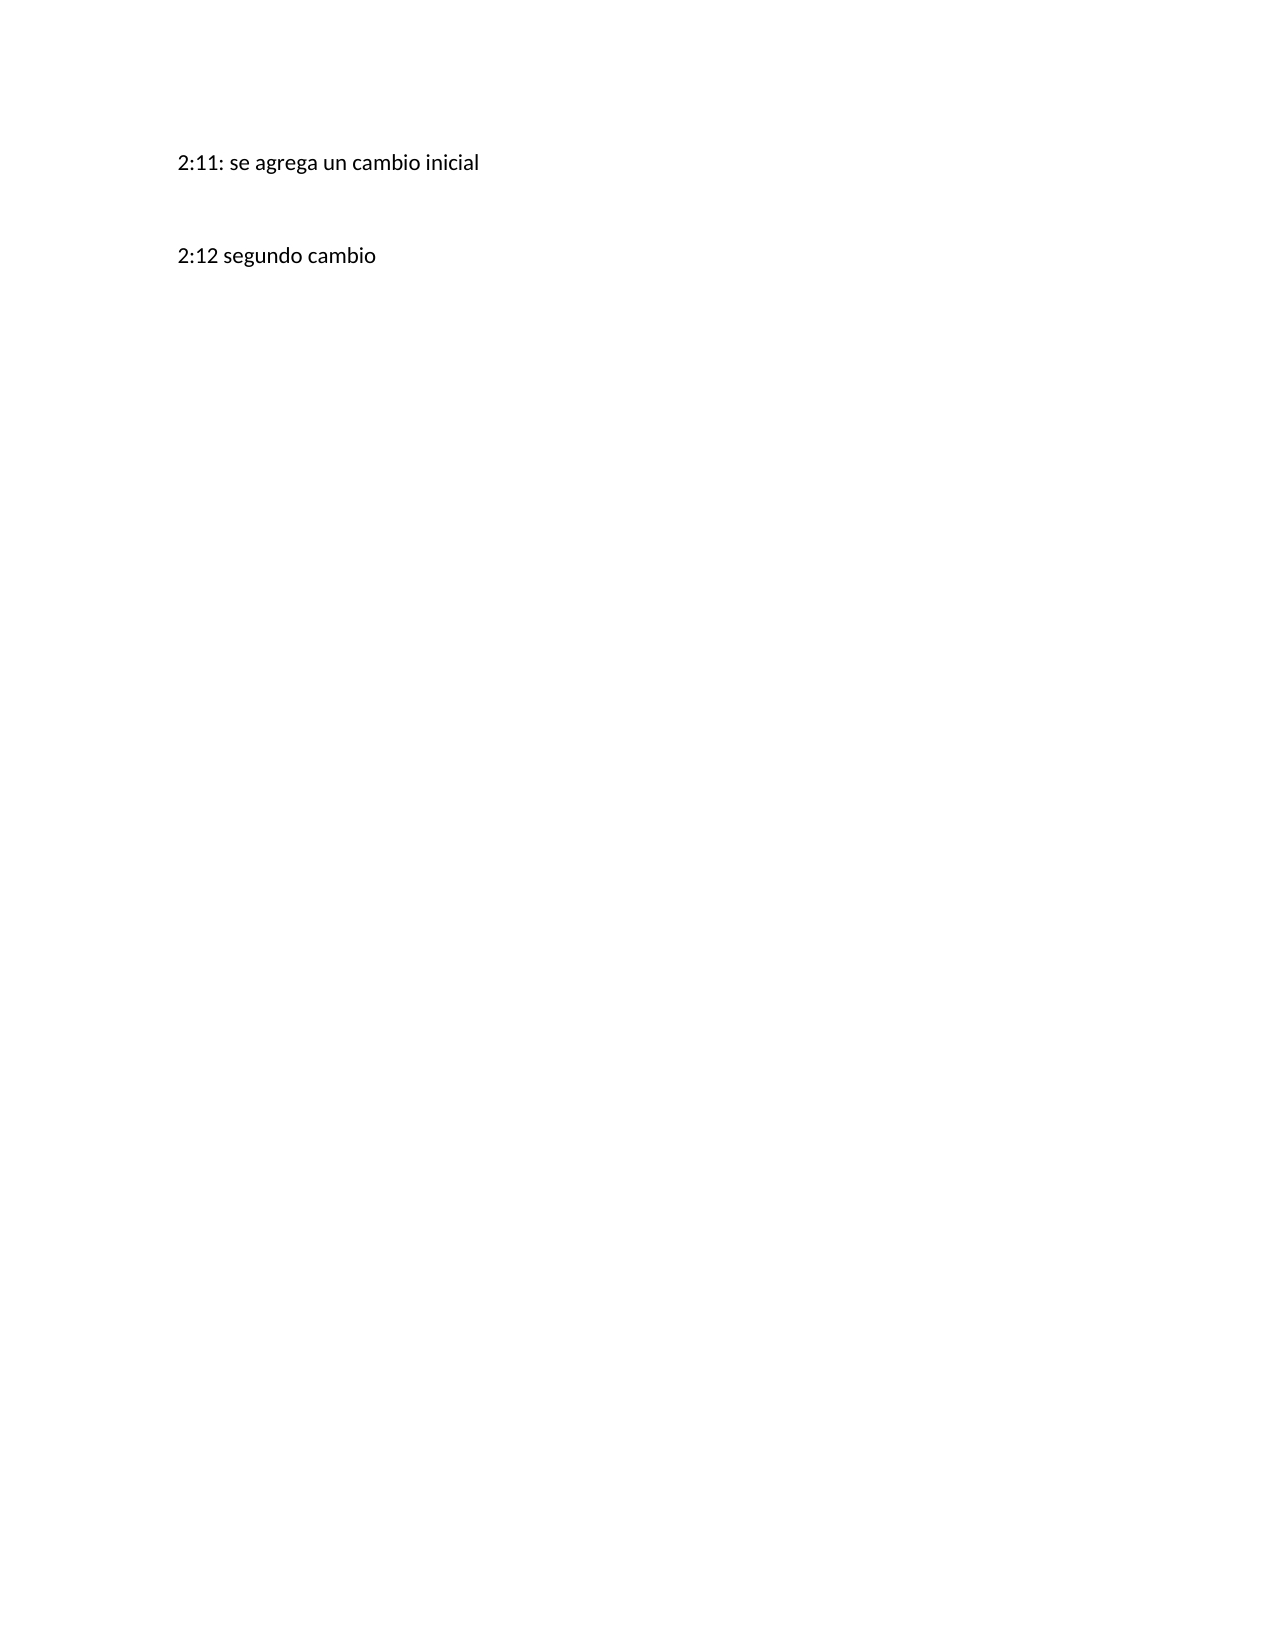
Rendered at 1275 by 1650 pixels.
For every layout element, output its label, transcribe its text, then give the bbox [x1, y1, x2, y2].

text 2:11: se agrega un cambio inicial [177, 148, 1098, 176]
text 2:12 segundo cambio [177, 241, 1098, 269]
